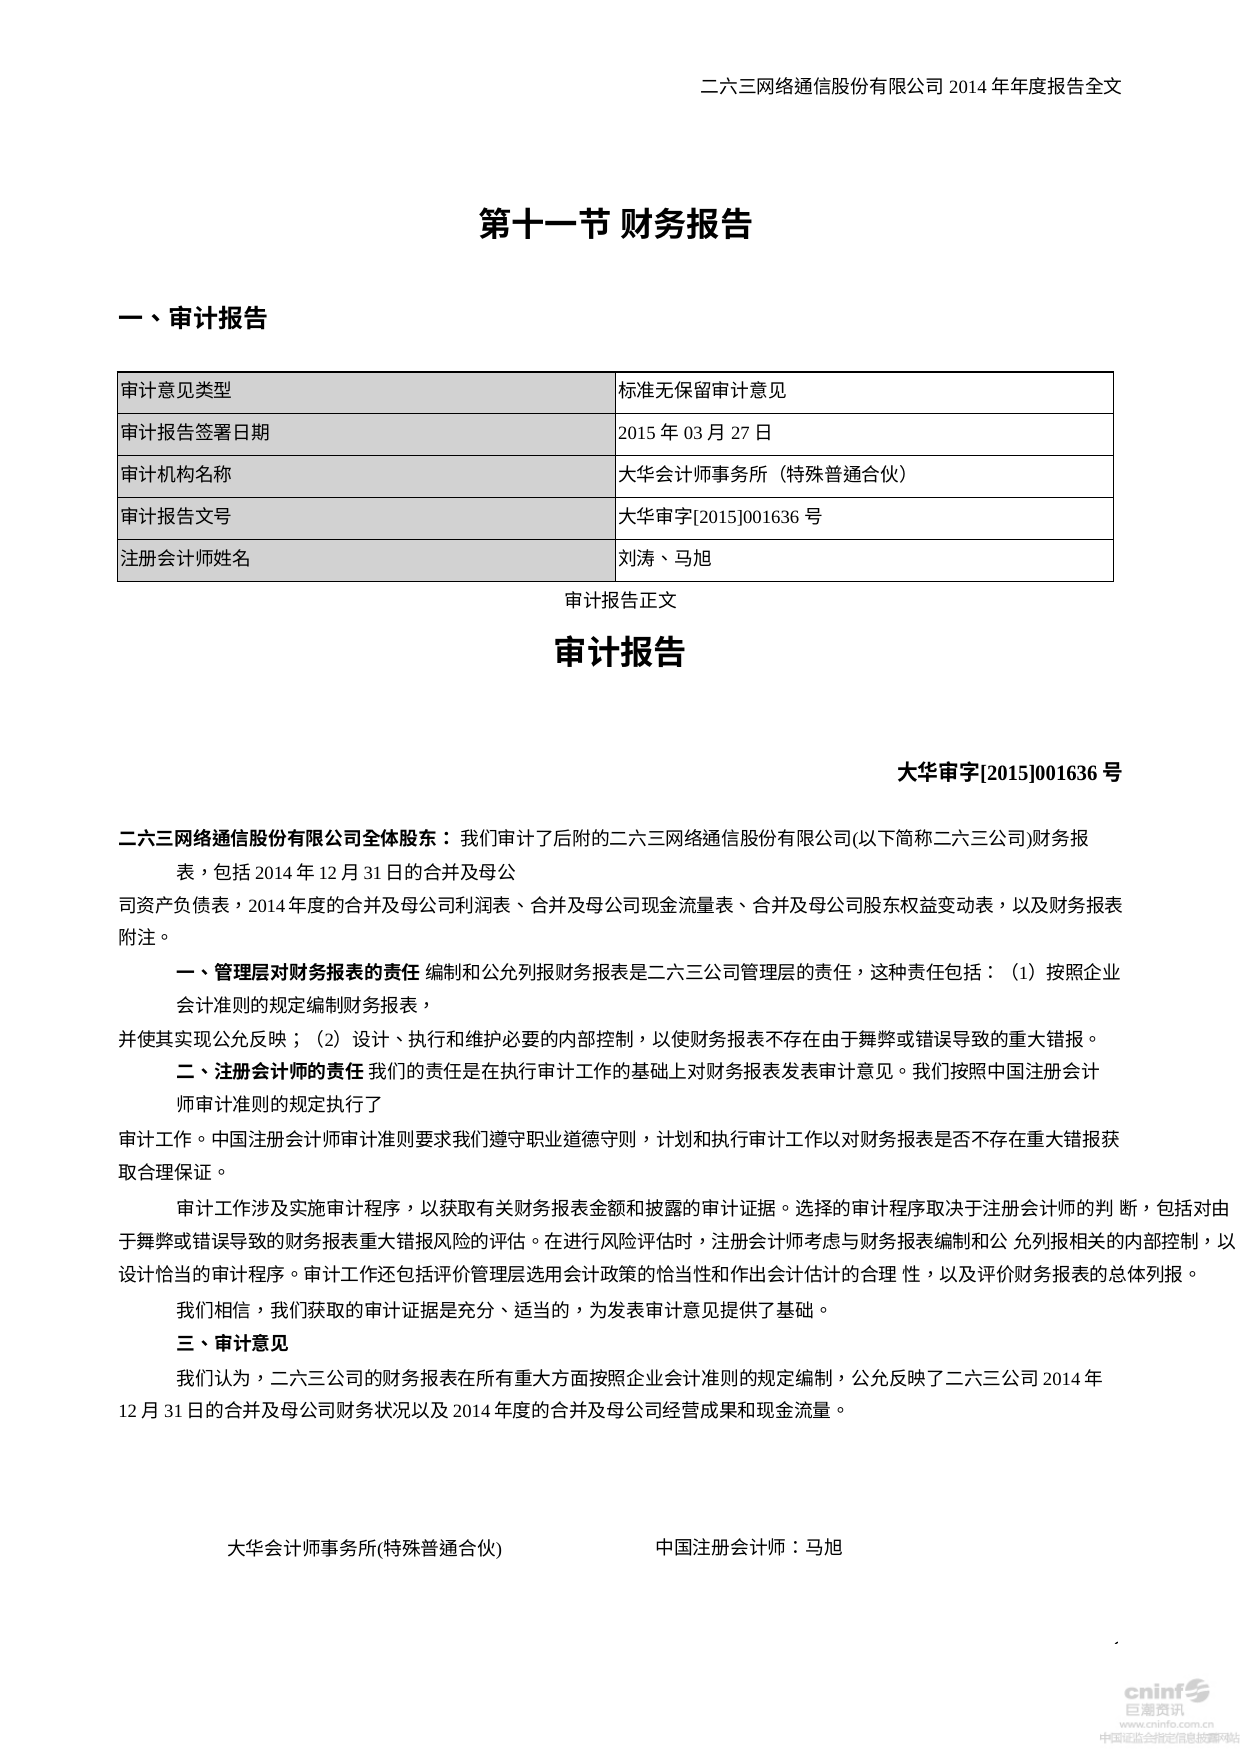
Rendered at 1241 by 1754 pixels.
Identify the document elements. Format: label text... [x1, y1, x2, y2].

text 并使其实现公允反映；（2）设计、执行和维护必要的内部控制，以使财务报表不存在由于舞弊或错误导致的重大错报。 二、注册会计师的责任 我们的责任是在执行审计工作的基础上对财务报表发表审计意见。我们按照中国注册会计师审计准则的规定执行了 [118, 1026, 1116, 1117]
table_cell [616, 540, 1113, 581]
subtitle 大华审字[2015]001636号 [102, 757, 1122, 787]
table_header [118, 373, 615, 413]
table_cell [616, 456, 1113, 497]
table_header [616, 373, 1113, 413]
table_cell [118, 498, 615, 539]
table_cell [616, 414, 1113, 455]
text 一、管理层对财务报表的责任 编制和公允列报财务报表是二六三公司管理层的责任，这种责任包括：（1）按照企业会计准则的规定编制财务报表， [176, 959, 1133, 1018]
picture [1099, 1673, 1241, 1754]
text 司资产负债表，2014年度的合并及母公司利润表、合并及母公司现金流量表、合并及母公司股东权益变动表，以及财务报表 附注。 [118, 892, 1124, 950]
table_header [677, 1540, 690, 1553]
text 审计报告 [154, 629, 1087, 674]
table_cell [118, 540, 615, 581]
text 二六三网络通信股份有限公司全体股东： 我们审计了后附的二六三网络通信股份有限公司(以下简称二六三公司)财务报表，包括2014年12月31日的合并及母公 [118, 826, 1123, 884]
text 审计报告正文 [154, 587, 1087, 613]
subtitle 第十一节 财务报告 [478, 200, 1240, 246]
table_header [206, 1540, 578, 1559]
subtitle 一、审计报告 [118, 301, 1240, 335]
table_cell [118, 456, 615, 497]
text 审计工作。中国注册会计师审计准则要求我们遵守职业道德守则，计划和执行审计工作以对财务报表是否不存在重大错报获 取合理保证。 [118, 1126, 1124, 1185]
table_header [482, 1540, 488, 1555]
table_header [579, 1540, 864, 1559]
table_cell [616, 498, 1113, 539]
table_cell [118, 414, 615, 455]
text 我们相信，我们获取的审计证据是充分、适当的，为发表审计意见提供了基础。 三、审计意见 [176, 1297, 835, 1356]
text 我们认为，二六三公司的财务报表在所有重大方面按照企业会计准则的规定编制，公允反映了二六三公司2014年12 月31日的合并及母公司财务状况以及2014年度的合并及母公司经营成果和现金流量。 [118, 1366, 1116, 1423]
text 审计工作涉及实施审计程序，以获取有关财务报表金额和披露的审计证据。选择的审计程序取决于注册会计师的判 断，包括对由于舞弊或错误导致的财务报表重大错报风险的评估。在进行风险评估时，注册会计师考虑与财务报表编制和公 允列报相关的内部控制，以设计恰当的审计程序。审计工作还包括评价管理层选用会计政策的恰当性和作出会计估计的合理 性，以及评价财务报表的总体列报。 [118, 1195, 1240, 1287]
